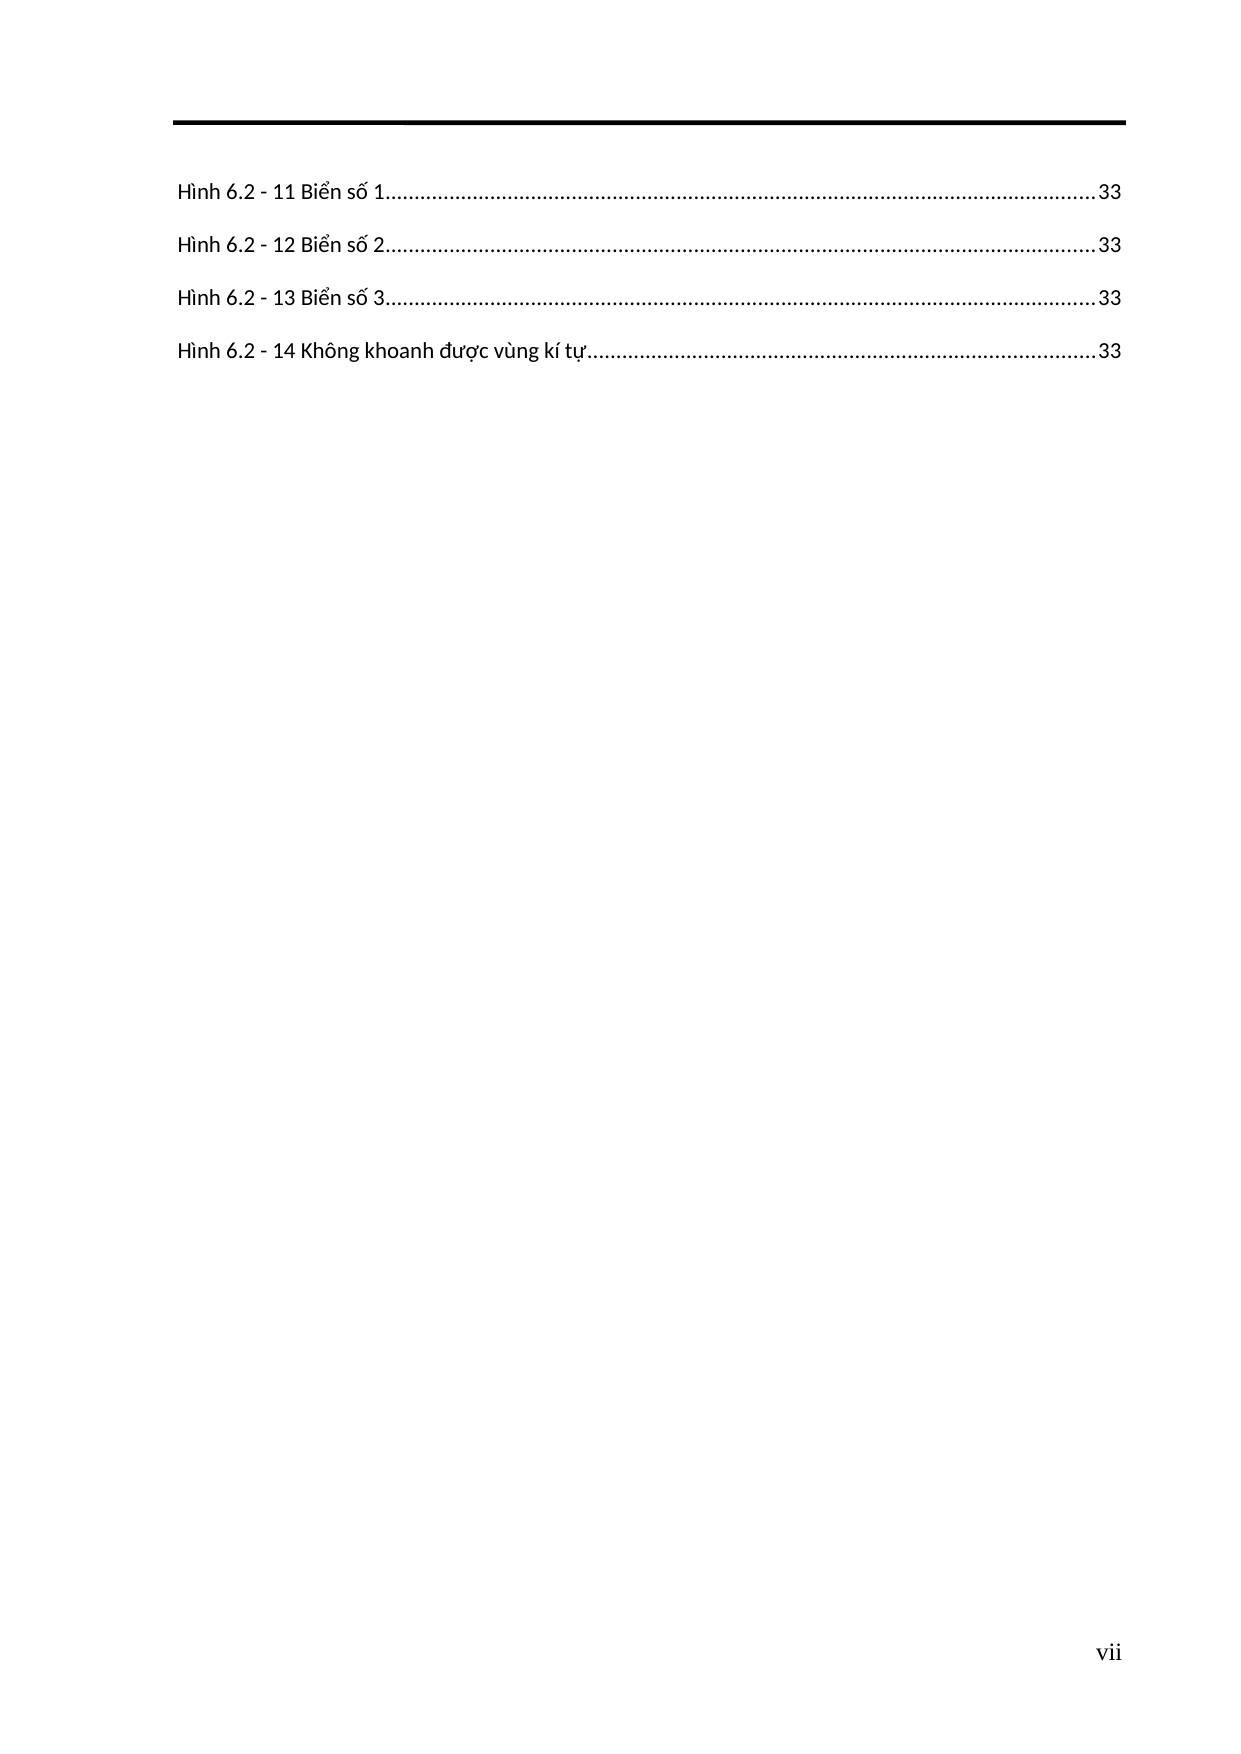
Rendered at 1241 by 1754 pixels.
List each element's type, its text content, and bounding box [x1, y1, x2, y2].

text Hình 6.2 - 13 Biển số 3 33 [177, 283, 1122, 311]
text Hình 6.2 - 14 Không khoanh được vùng kí tự 33 [177, 336, 1122, 364]
text Hình 6.2 - 12 Biển số 2 33 [177, 230, 1122, 258]
text Hình 6.2 - 11 Biển số 1 33 [177, 177, 1122, 205]
